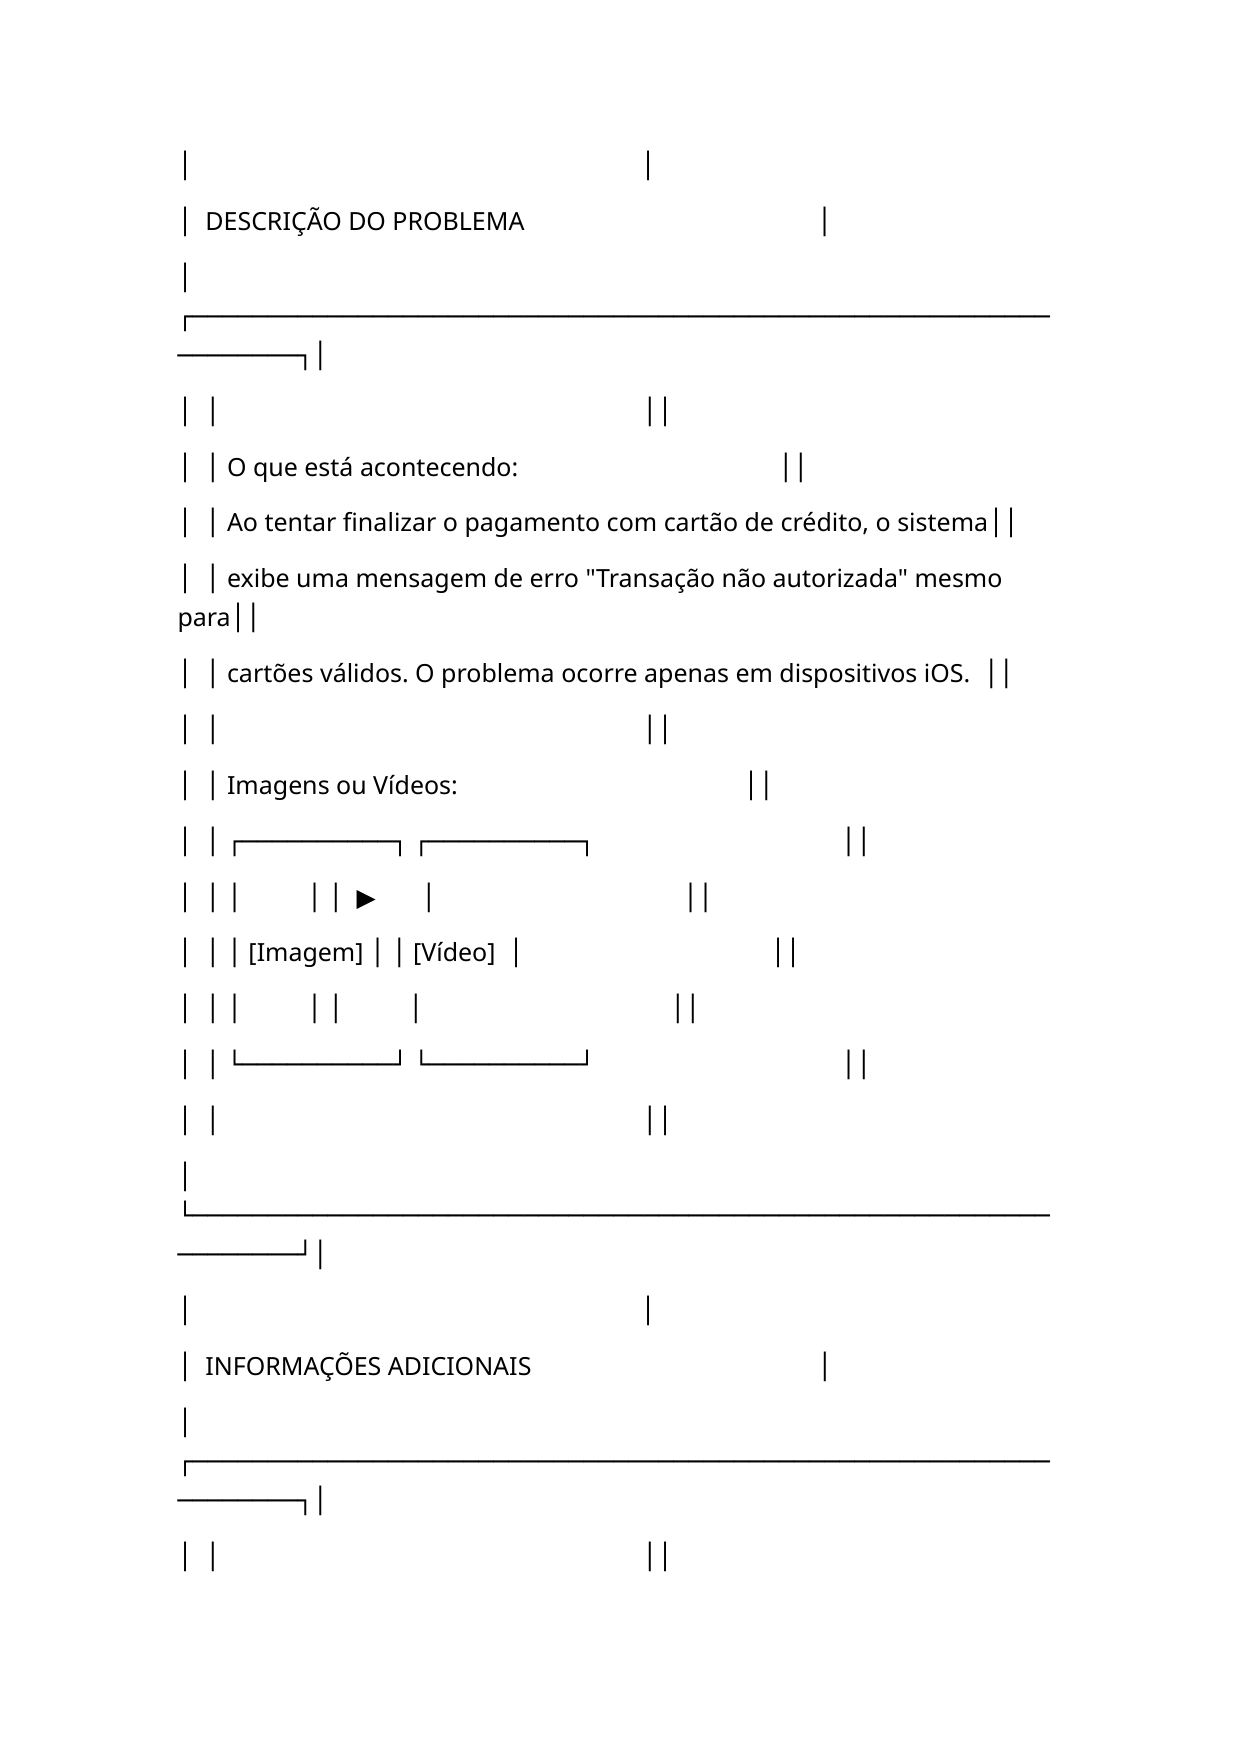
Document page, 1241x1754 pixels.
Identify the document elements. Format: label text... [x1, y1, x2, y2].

text │ │ cartões válidos. O problema ocorre apenas em dispositivos iOS. ││ [177, 656, 1063, 690]
text │ │ Ao tentar finalizar o pagamento com cartão de crédito, o sistema││ [177, 505, 1063, 539]
text │ │ exibe uma mensagem de erro "Transação não autorizada" mesmo para││ [177, 561, 1063, 634]
text │ │ │ │ │ │ ││ [177, 991, 1063, 1025]
text │ │ └──────────┘ └──────────┘ ││ [177, 1047, 1063, 1081]
text │ │ ││ [177, 393, 1063, 427]
text │ │ ││ [177, 1103, 1063, 1137]
text │ ┌─────────────────────────────────────────────────────────────────┐│ [177, 259, 1063, 372]
text │ ┌─────────────────────────────────────────────────────────────────┐│ [177, 1404, 1063, 1517]
text │ │ [177, 148, 1063, 182]
text │ │ ││ [177, 712, 1063, 746]
text │ │ O que está acontecendo: ││ [177, 449, 1063, 483]
text │ └─────────────────────────────────────────────────────────────────┘│ [177, 1158, 1063, 1271]
text │ │ [177, 1293, 1063, 1327]
text │ INFORMAÇÕES ADICIONAIS │ [177, 1348, 1063, 1382]
text │ │ │ [Imagem] │ │ [Vídeo] │ ││ [177, 935, 1063, 969]
text │ │ │ │ │ ▶️ │ ││ [177, 879, 1063, 913]
text │ │ ││ [177, 1538, 1063, 1572]
text │ DESCRIÇÃO DO PROBLEMA │ [177, 203, 1063, 237]
text │ │ Imagens ou Vídeos: ││ [177, 768, 1063, 802]
text │ │ ┌──────────┐ ┌──────────┐ ││ [177, 823, 1063, 857]
